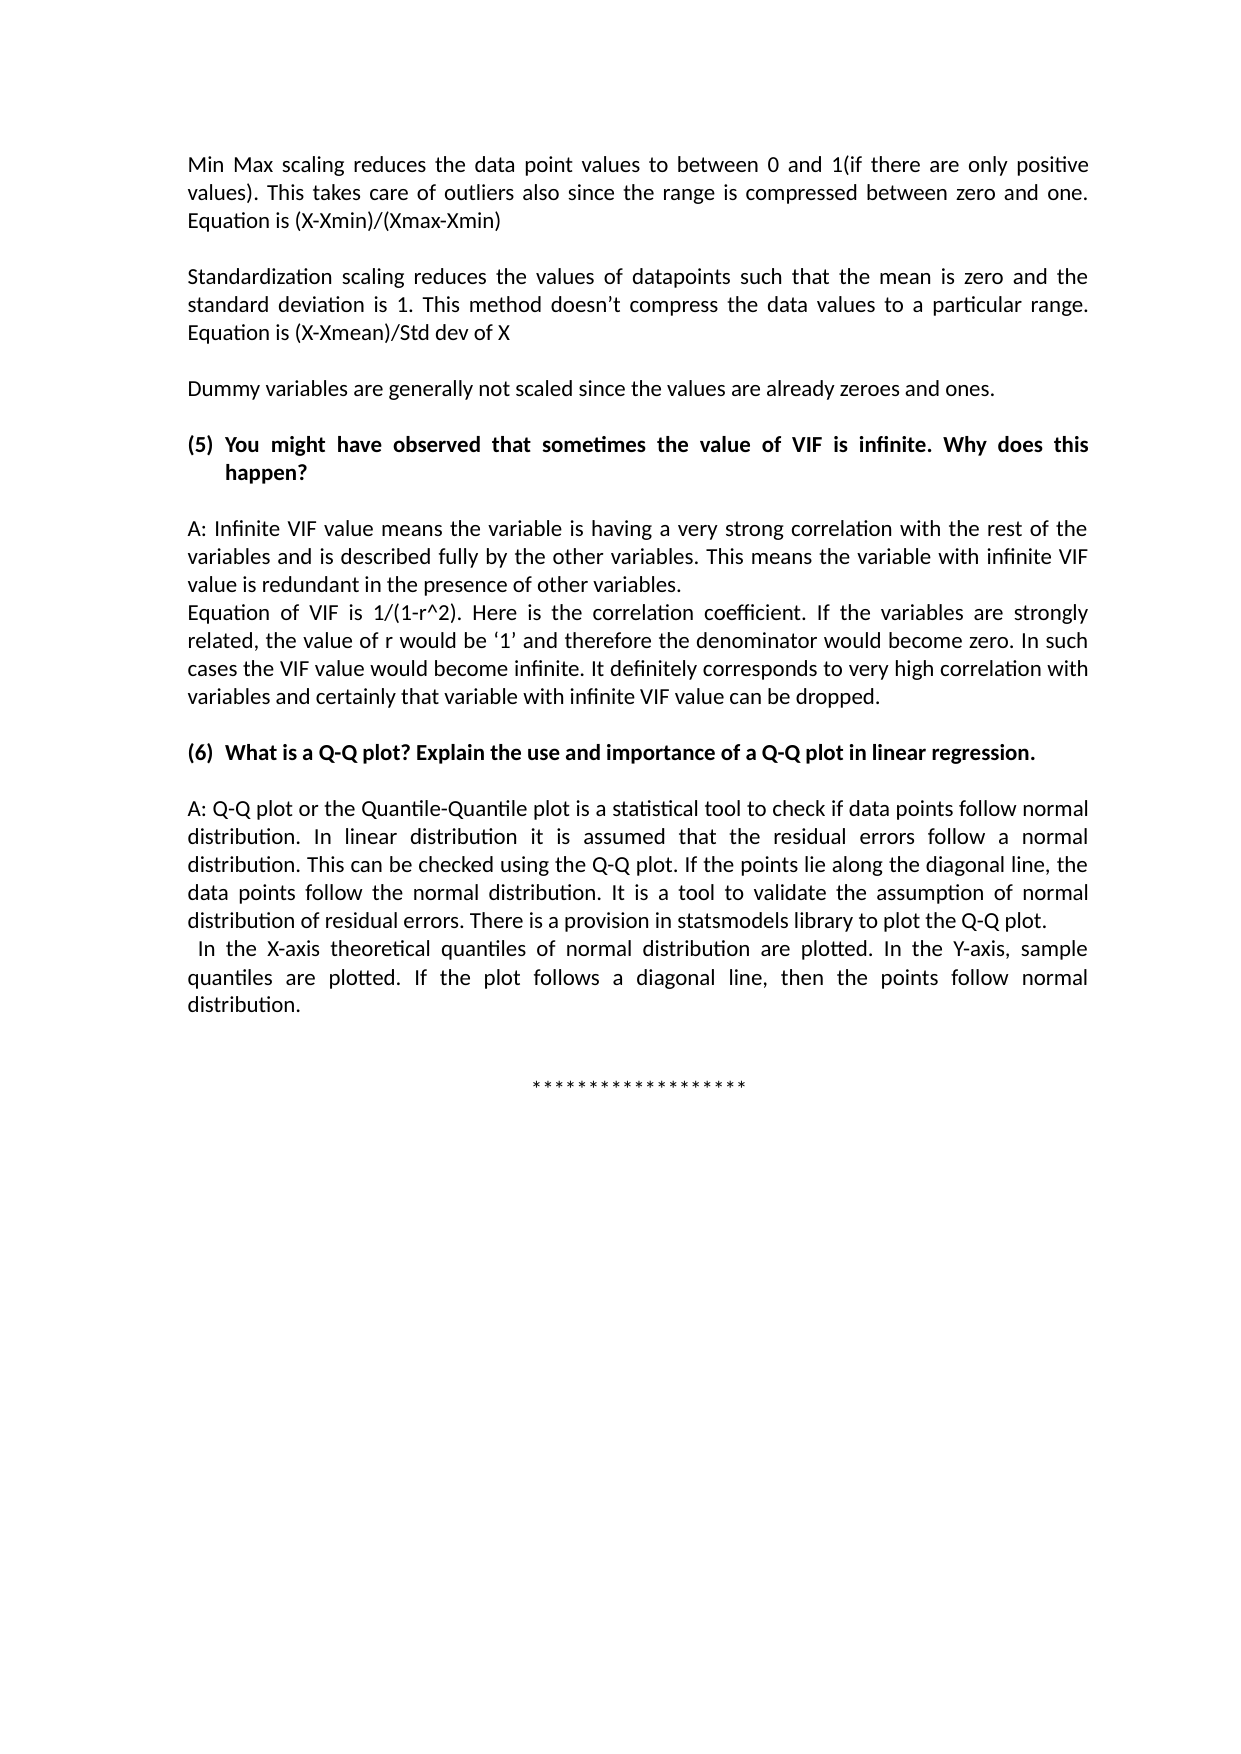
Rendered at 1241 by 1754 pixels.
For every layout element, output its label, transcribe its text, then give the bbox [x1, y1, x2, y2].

text A: Infinite VIF value means the variable is having a very strong correlation with the rest of the variables and is described fully by the other variables. This means the variable with infinite VIF value is redundant in the presence of other variables. [187, 514, 1090, 598]
list What is a Q-Q plot? Explain the use and importance of a Q-Q plot in linear regression. [187, 738, 1090, 766]
text Standardization scaling reduces the values of datapoints such that the mean is zero and the standard deviation is 1. This method doesn’t compress the data values to a particular range. Equation is (X-Xmean)/Std dev of X [187, 262, 1090, 346]
text A: Q-Q plot or the Quantile-Quantile plot is a statistical tool to check if data points follow normal distribution. In linear distribution it is assumed that the residual errors follow a normal distribution. This can be checked using the Q-Q plot. If the points lie along the diagonal line, the data points follow the normal distribution. It is a tool to validate the assumption of normal distribution of residual errors. There is a provision in statsmodels library to plot the Q-Q plot. [187, 794, 1090, 934]
text ******************* [187, 1075, 1090, 1103]
text Min Max scaling reduces the data point values to between 0 and 1(if there are only positive values). This takes care of outliers also since the range is compressed between zero and one. Equation is (X-Xmin)/(Xmax-Xmin) [187, 150, 1090, 234]
text Dummy variables are generally not scaled since the values are already zeroes and ones. [187, 374, 1090, 402]
text Equation of VIF is 1/(1-r^2). Here is the correlation coefficient. If the variables are strongly related, the value of r would be ‘1’ and therefore the denominator would become zero. In such cases the VIF value would become infinite. It definitely corresponds to very high correlation with variables and certainly that variable with infinite VIF value can be dropped. [187, 598, 1090, 710]
text In the X-axis theoretical quantiles of normal distribution are plotted. In the Y-axis, sample quantiles are plotted. If the plot follows a diagonal line, then the points follow normal distribution. [187, 934, 1090, 1019]
list You might have observed that sometimes the value of VIF is infinite. Why does this happen? [187, 430, 1090, 486]
